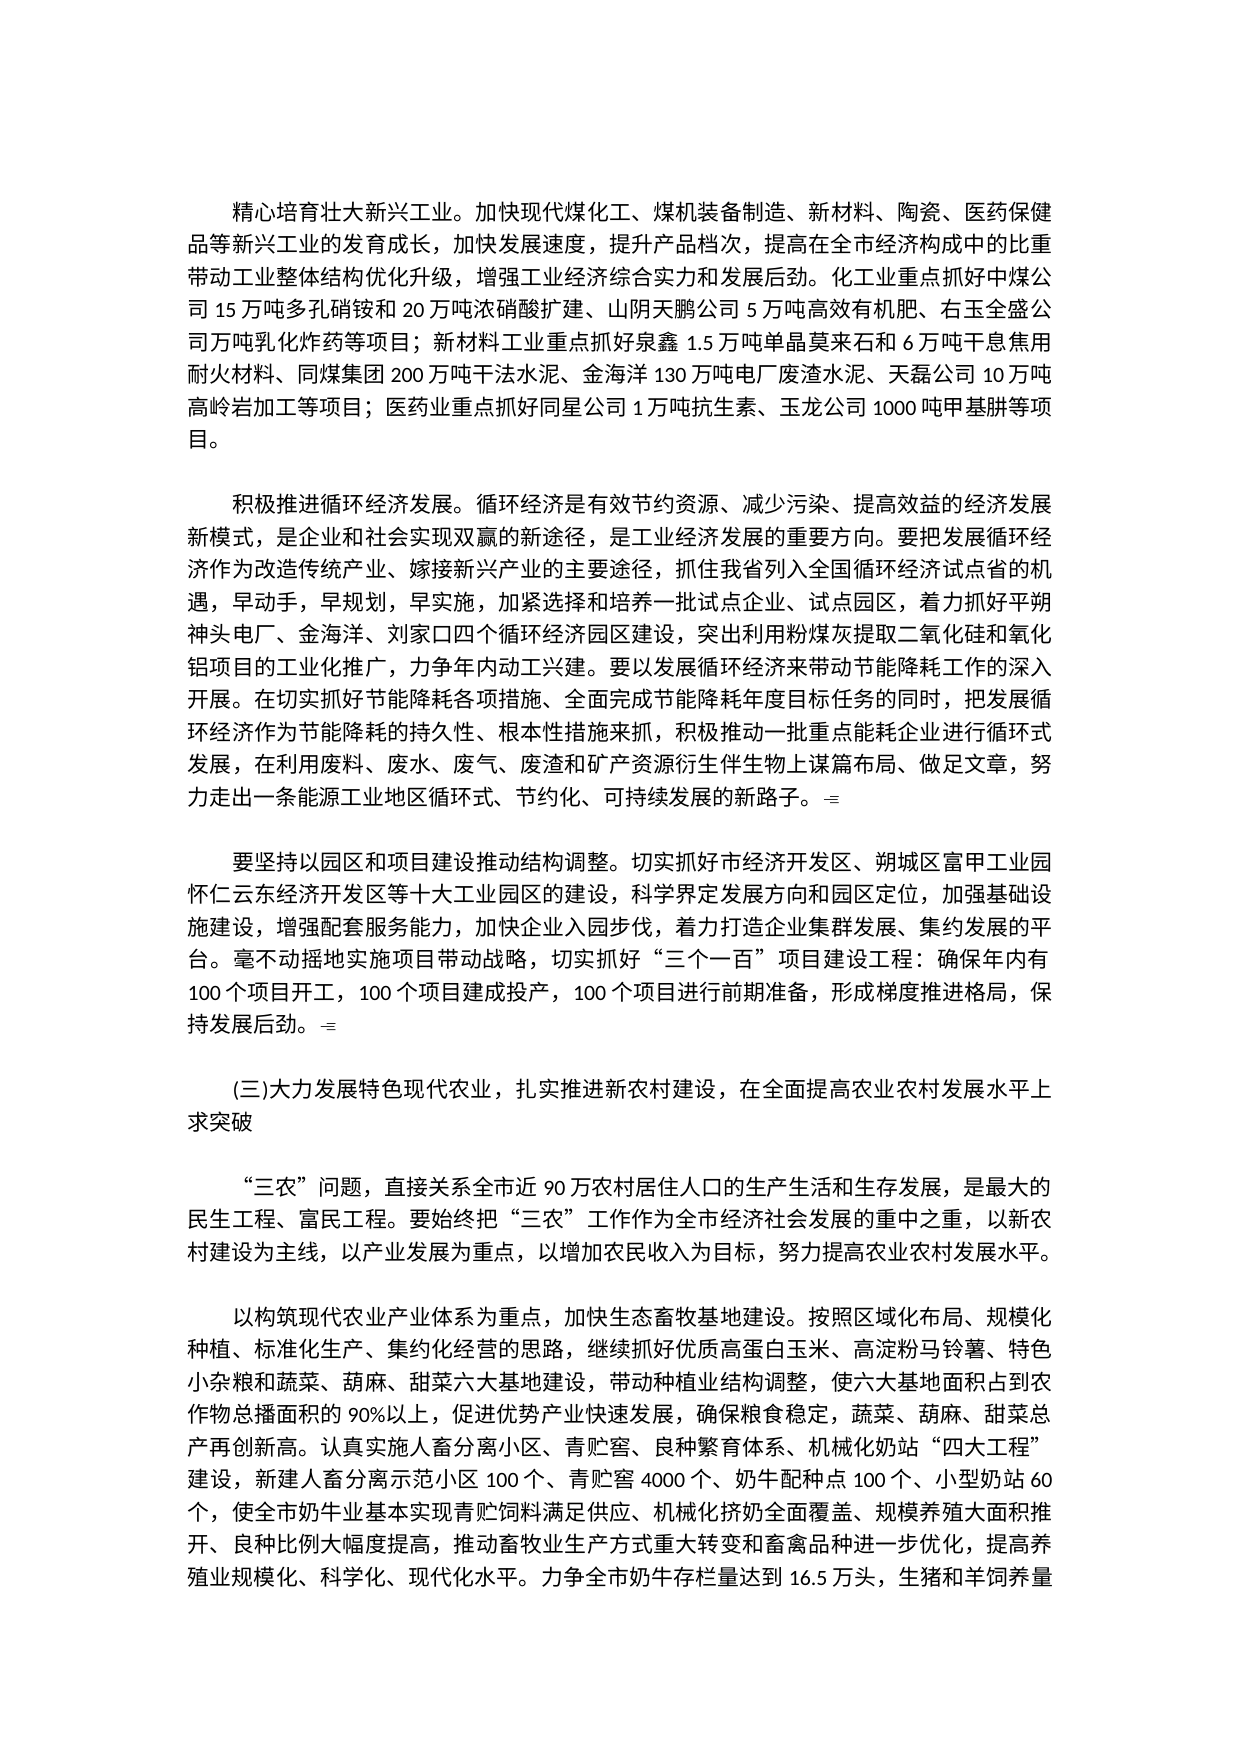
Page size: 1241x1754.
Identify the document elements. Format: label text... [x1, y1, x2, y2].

text 要坚持以园区和项目建设推动结构调整。切实抓好市经济开发区、朔城区富甲工业园、怀仁云东经济开发区等十大工业园区的建设，科学界定发展方向和园区定位，加强基础设施建设，增强配套服务能力，加快企业入园步伐，着力打造企业集群发展、集约发展的平台。毫不动摇地实施项目带动战略，切实抓好“三个一百”项目建设工程：确保年内有100个项目开工，100个项目建成投产，100个项目进行前期准备，形成梯度推进格局，保持发展后劲。 [187, 844, 1053, 1039]
text 积极推进循环经济发展。循环经济是有效节约资源、减少污染、提高效益的经济发展新模式，是企业和社会实现双赢的新途径，是工业经济发展的重要方向。要把发展循环经济作为改造传统产业、嫁接新兴产业的主要途径，抓住我省列入全国循环经济试点省的机遇，早动手，早规划，早实施，加紧选择和培养一批试点企业、试点园区，着力抓好平朔、神头电厂、金海洋、刘家口四个循环经济园区建设，突出利用粉煤灰提取二氧化硅和氧化铝项目的工业化推广，力争年内动工兴建。要以发展循环经济来带动节能降耗工作的深入开展。在切实抓好节能降耗各项措施、全面完成节能降耗年度目标任务的同时，把发展循环经济作为节能降耗的持久性、根本性措施来抓，积极推动一批重点能耗企业进行循环式发展，在利用废料、废水、废气、废渣和矿产资源衍生伴生物上谋篇布局、做足文章，努力走出一条能源工业地区循环式、节约化、可持续发展的新路子。 [187, 487, 1053, 812]
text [187, 1299, 1053, 1592]
text “三农”问题，直接关系全市近90万农村居住人口的生产生活和生存发展，是最大的民生工程、富民工程。要始终把“三农”工作作为全市经济社会发展的重中之重，以新农村建设为主线，以产业发展为重点，以增加农民收入为目标，努力提高农业农村发展水平。 [187, 1169, 1053, 1267]
text 精心培育壮大新兴工业。加快现代煤化工、煤机装备制造、新材料、陶瓷、医药保健品等新兴工业的发育成长，加快发展速度，提升产品档次，提高在全市经济构成中的比重，带动工业整体结构优化升级，增强工业经济综合实力和发展后劲。化工业重点抓好中煤公司15万吨多孔硝铵和20万吨浓硝酸扩建、山阴天鹏公司5万吨高效有机肥、右玉全盛公司万吨乳化炸药等项目；新材料工业重点抓好泉鑫1.5万吨单晶莫来石和6万吨干息焦用耐火材料、同煤集团200万吨干法水泥、金海洋130万吨电厂废渣水泥、天磊公司10万吨高岭岩加工等项目；医药业重点抓好同星公司1万吨抗生素、玉龙公司1000吨甲基肼等项目。 [187, 194, 1053, 454]
text (三)大力发展特色现代农业，扎实推进新农村建设，在全面提高农业农村发展水平上求突破 [187, 1072, 1053, 1137]
